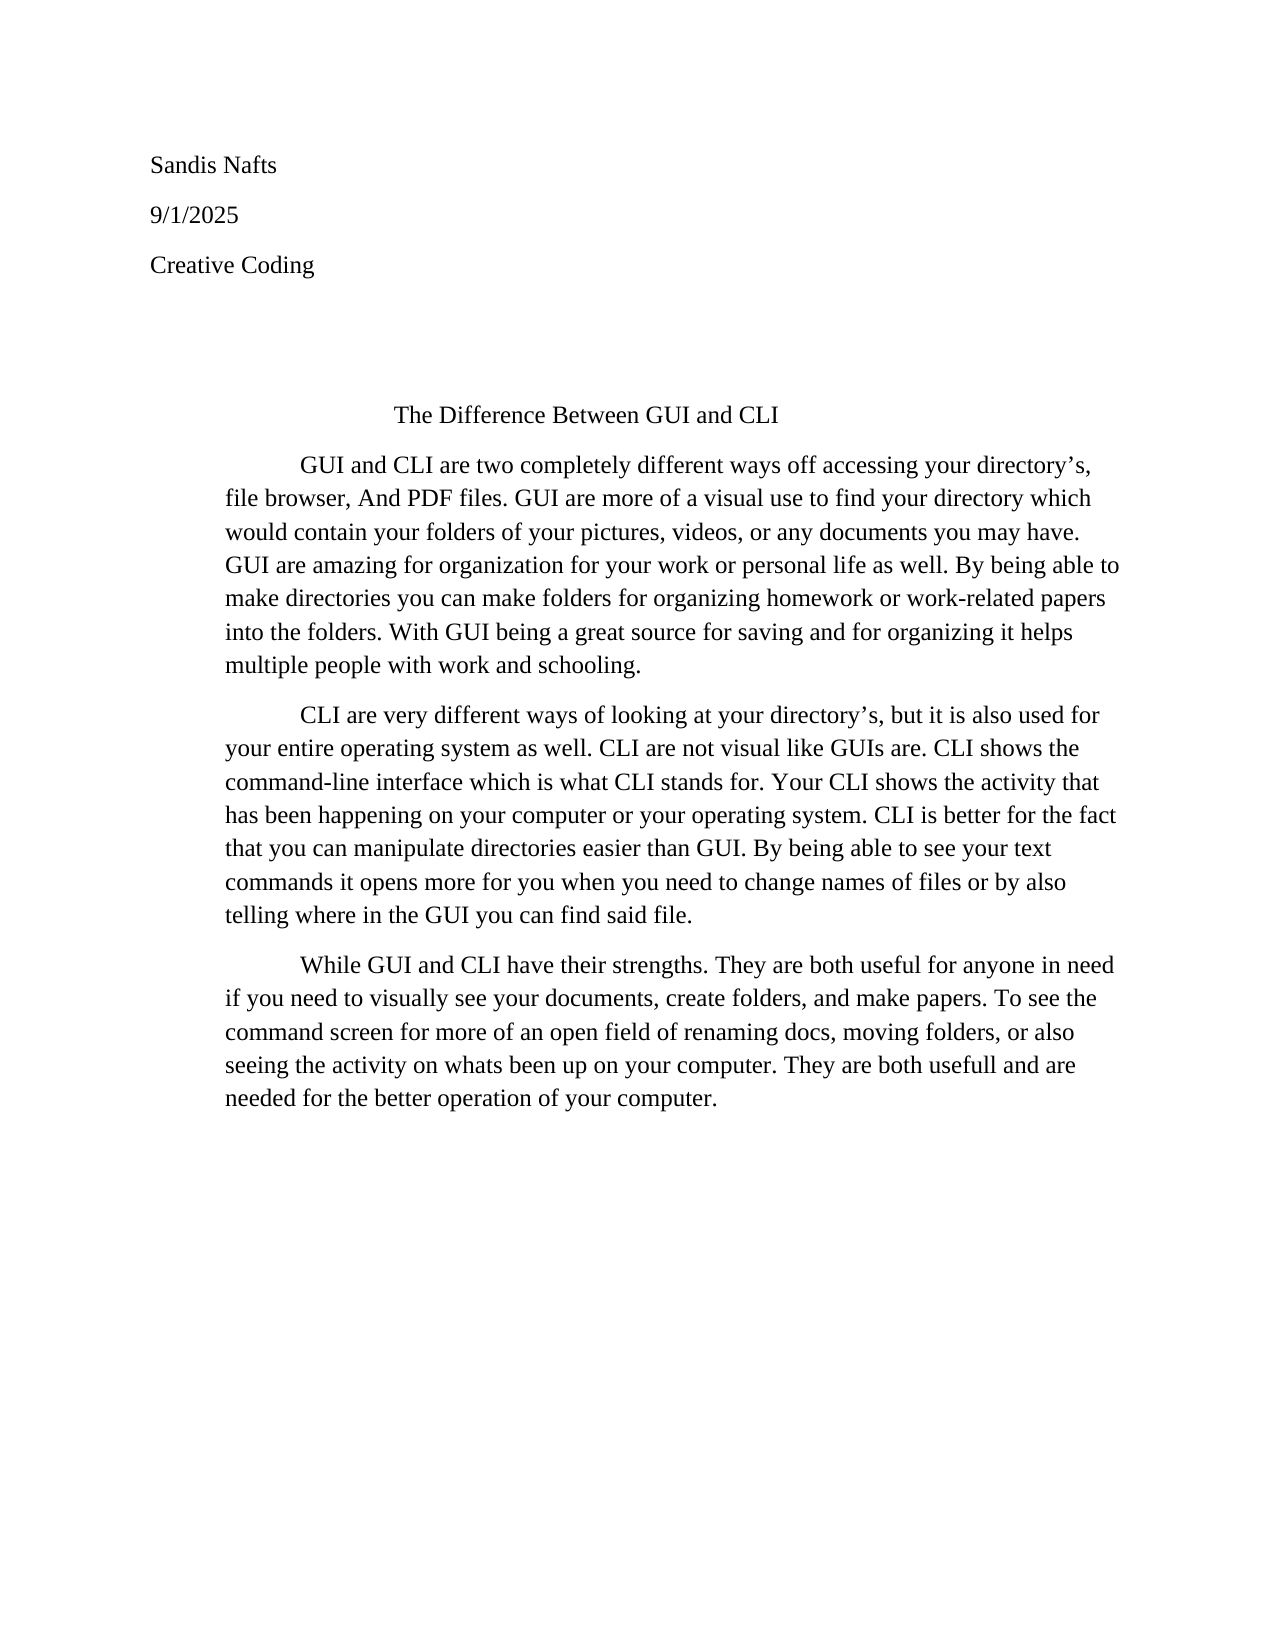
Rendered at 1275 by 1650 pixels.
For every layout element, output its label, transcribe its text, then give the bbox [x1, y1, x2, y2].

text The Difference Between GUI and CLI [150, 400, 1125, 429]
text 9/1/2025 [150, 200, 1125, 229]
text Sandis Nafts [150, 150, 1125, 179]
text While GUI and CLI have their strengths. They are both useful for anyone in need if you need to visually see your documents, create folders, and make papers. To see the command screen for more of an open field of renaming docs, moving folders, or also seeing the activity on whats been up on your computer. They are both usefull and are needed for the better operation of your computer. [225, 950, 1125, 1112]
text Creative Coding [150, 250, 1125, 279]
text GUI and CLI are two completely different ways off accessing your directory’s, file browser, And PDF files. GUI are more of a visual use to find your directory which would contain your folders of your pictures, videos, or any documents you may have. GUI are amazing for organization for your work or personal life as well. By being able to make directories you can make folders for organizing homework or work-related papers into the folders. With GUI being a great source for saving and for organizing it helps multiple people with work and schooling. [225, 450, 1125, 679]
text CLI are very different ways of looking at your directory’s, but it is also used for your entire operating system as well. CLI are not visual like GUIs are. CLI shows the command-line interface which is what CLI stands for. Your CLI shows the activity that has been happening on your computer or your operating system. CLI is better for the fact that you can manipulate directories easier than GUI. By being able to see your text commands it opens more for you when you need to change names of files or by also telling where in the GUI you can find said file. [225, 700, 1125, 929]
